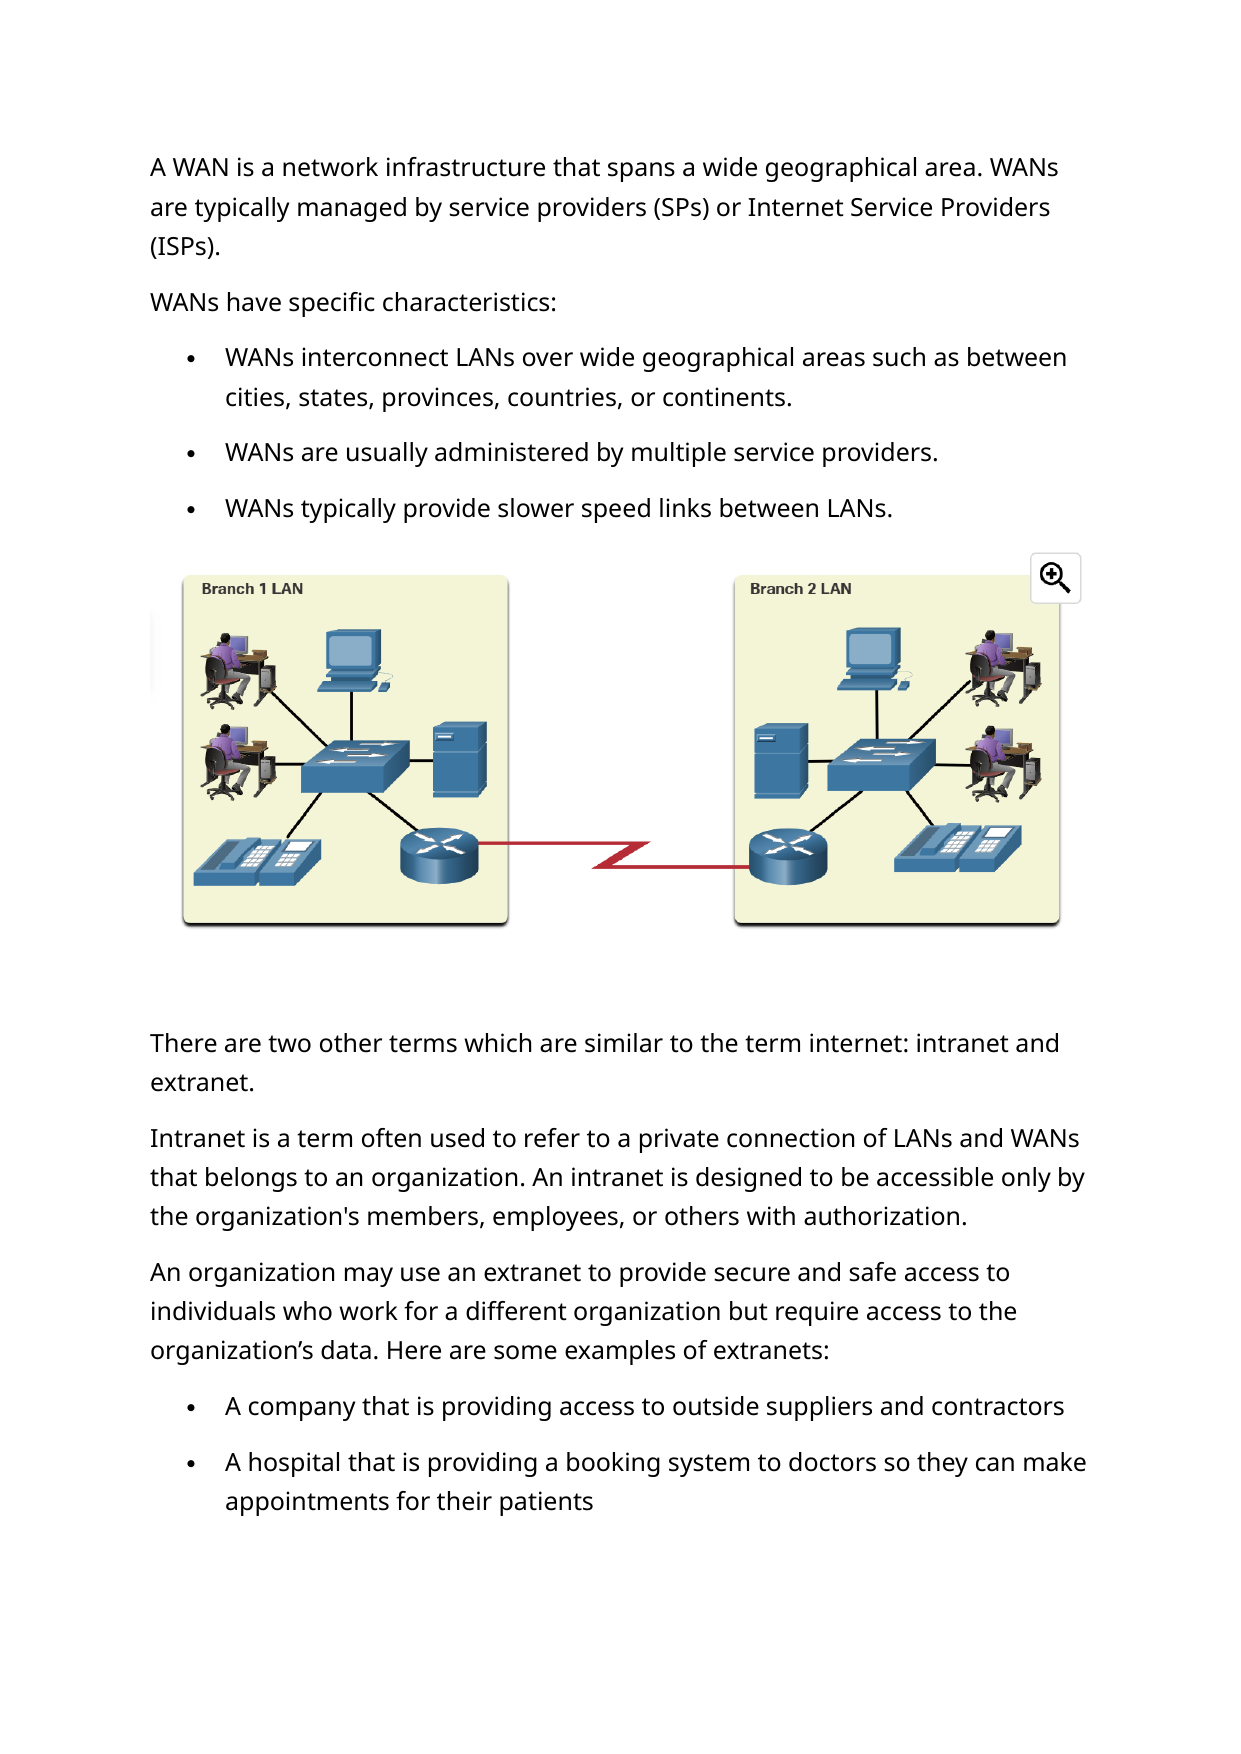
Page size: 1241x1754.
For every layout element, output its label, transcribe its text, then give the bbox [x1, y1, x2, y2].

list WANs are usually administered by multiple service providers. [187, 435, 1090, 469]
list WANs typically provide slower speed links between LANs. [187, 491, 1090, 525]
text An organization may use an extranet to provide secure and safe access to individuals who work for a different organization but require access to the organization’s data. Here are some examples of extranets: [150, 1255, 1090, 1367]
text WANs have specific characteristics: [150, 284, 1090, 318]
text A WAN is a network infrastructure that spans a wide geographical area. WANs are typically managed by service providers (SPs) or Internet Service Providers (ISPs). [150, 150, 1090, 262]
list A company that is providing access to outside suppliers and contractors [187, 1389, 1090, 1423]
list A hospital that is providing a booking system to doctors so they can make appointments for their patients [187, 1445, 1090, 1518]
text There are two other terms which are similar to the term internet: intranet and extranet. [150, 1026, 1090, 1099]
text Intranet is a term often used to refer to a private connection of LANs and WANs that belongs to an organization. An intranet is designed to be accessible only by the organization's members, employees, or others with authorization. [150, 1121, 1090, 1233]
list WANs interconnect LANs over wide geographical areas such as between cities, states, provinces, countries, or continents. [187, 340, 1090, 413]
